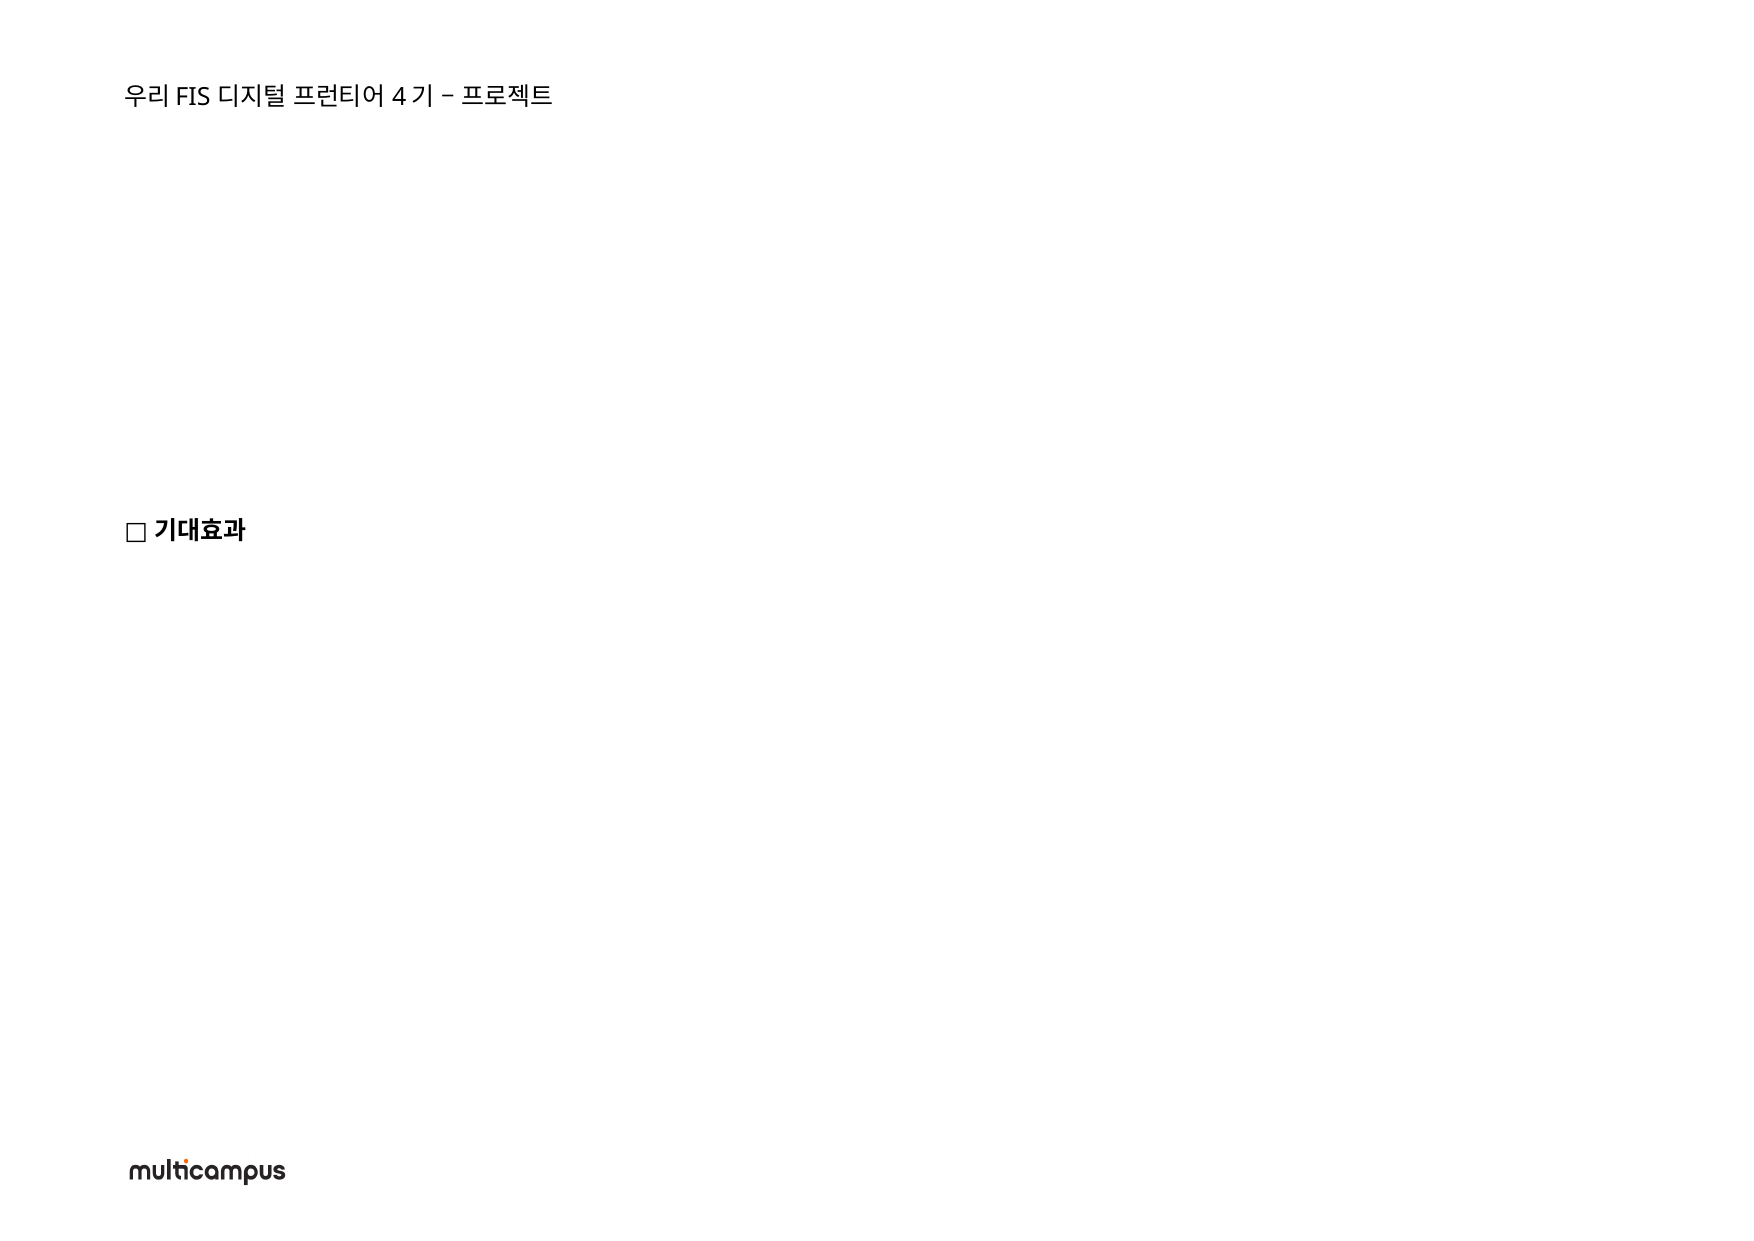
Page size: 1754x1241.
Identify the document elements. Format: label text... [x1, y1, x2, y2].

text □ 기대효과 [124, 511, 1606, 547]
picture [124, 1151, 287, 1187]
